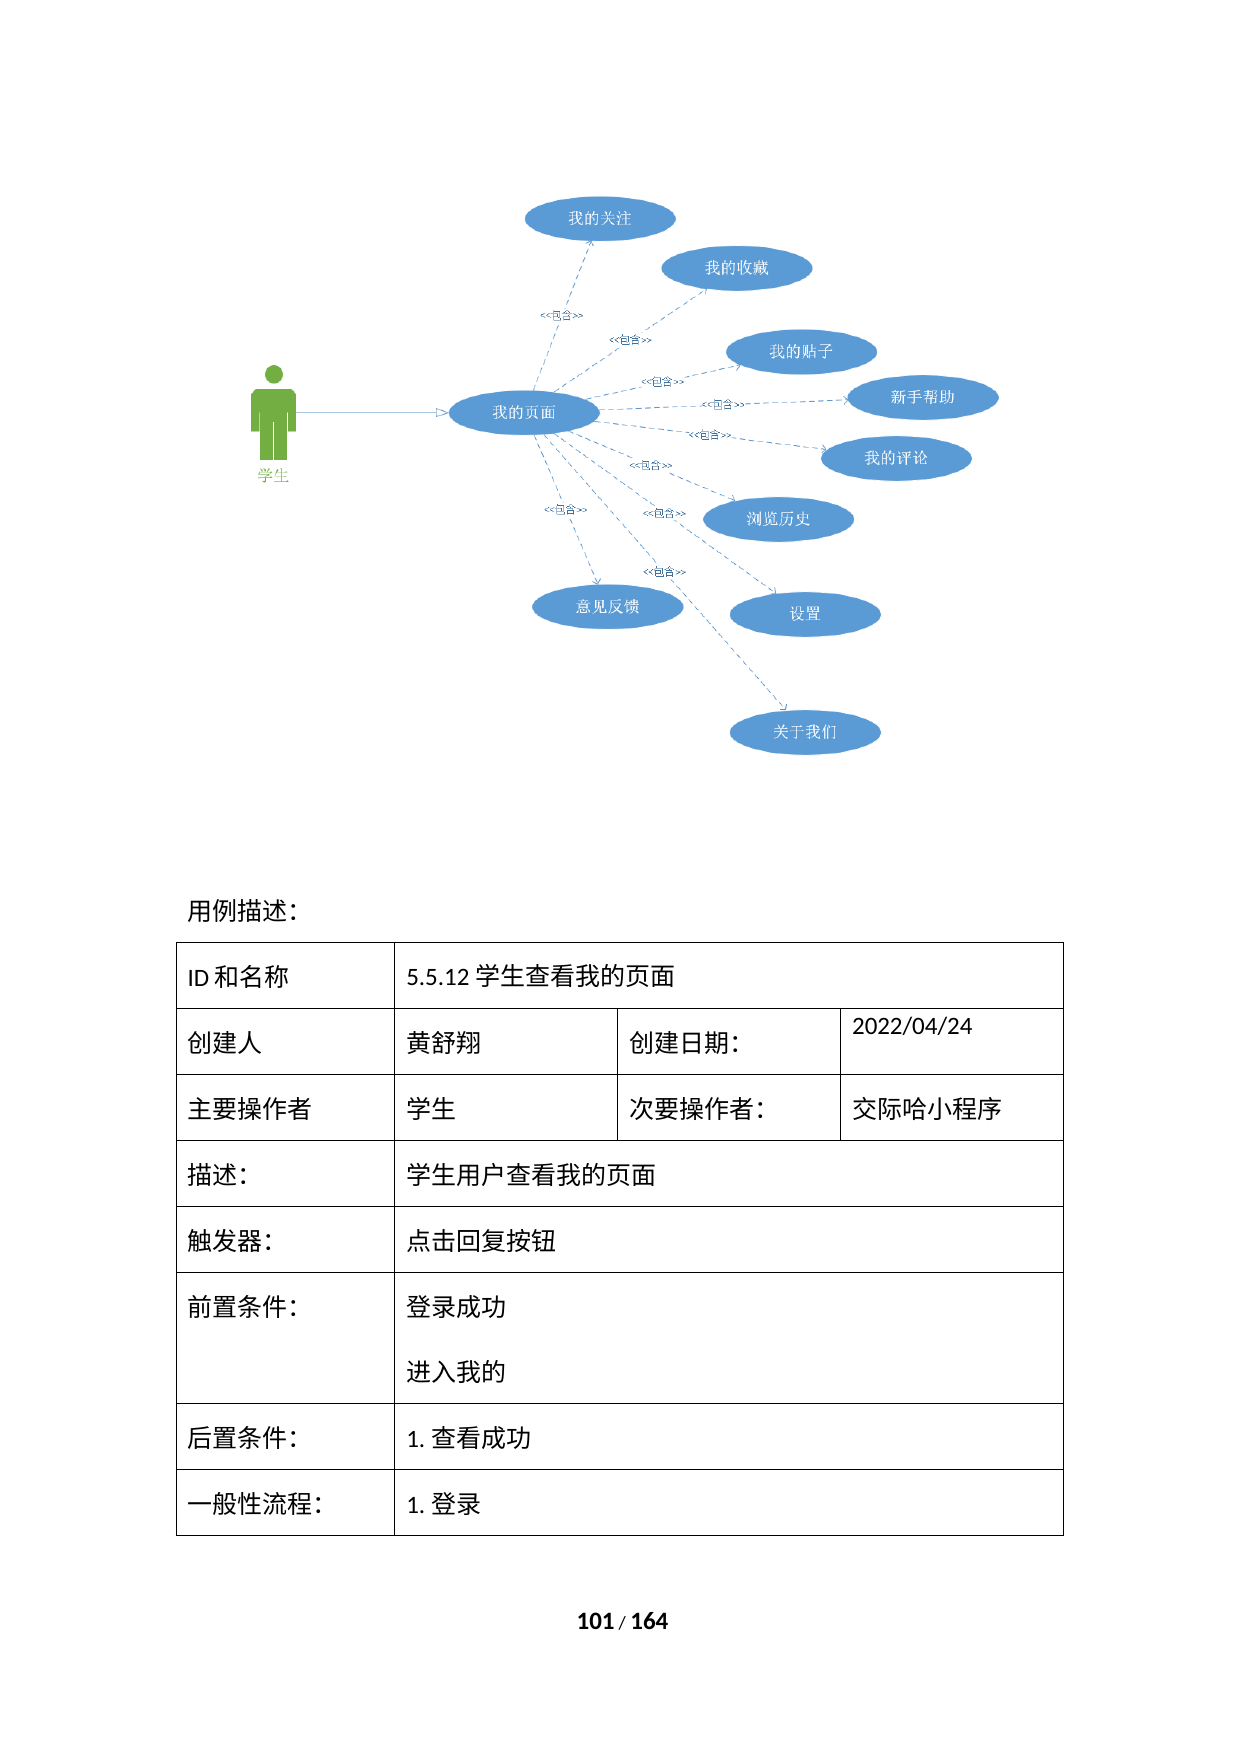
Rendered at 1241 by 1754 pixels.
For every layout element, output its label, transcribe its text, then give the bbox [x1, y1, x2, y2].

table_cell 前置条件： [177, 1273, 394, 1403]
table_cell 一般性流程： [177, 1470, 394, 1535]
table_cell 创建日期： [618, 1009, 840, 1074]
table_cell 交际哈小程序 [841, 1075, 1063, 1140]
table_cell 1. 查看成功 [395, 1404, 1063, 1469]
table_cell 学生用户查看我的页面 [395, 1141, 1063, 1206]
table_cell 次要操作者： [618, 1075, 840, 1140]
table_cell 登录成功 进入我的 [395, 1273, 1063, 1403]
table_cell 后置条件： [177, 1404, 394, 1469]
table_cell 主要操作者 [177, 1075, 394, 1140]
table_cell 学生 [395, 1075, 617, 1140]
table_header 5.5.12 学生查看我的页面 [395, 943, 1063, 1008]
picture [187, 162, 1053, 820]
table_cell 创建人 [177, 1009, 394, 1074]
table_cell 2022/04/24 [841, 1009, 1063, 1074]
table_cell 描述： [177, 1141, 394, 1206]
table_cell 1. 登录 2. 点击我的 [395, 1470, 1063, 1535]
table_header ID和名称 [177, 943, 394, 1008]
table_cell 黄舒翔 [395, 1009, 617, 1074]
table_cell 触发器： [177, 1207, 394, 1272]
table_cell 点击回复按钮 [395, 1207, 1063, 1272]
text 用例描述： [187, 877, 1053, 942]
